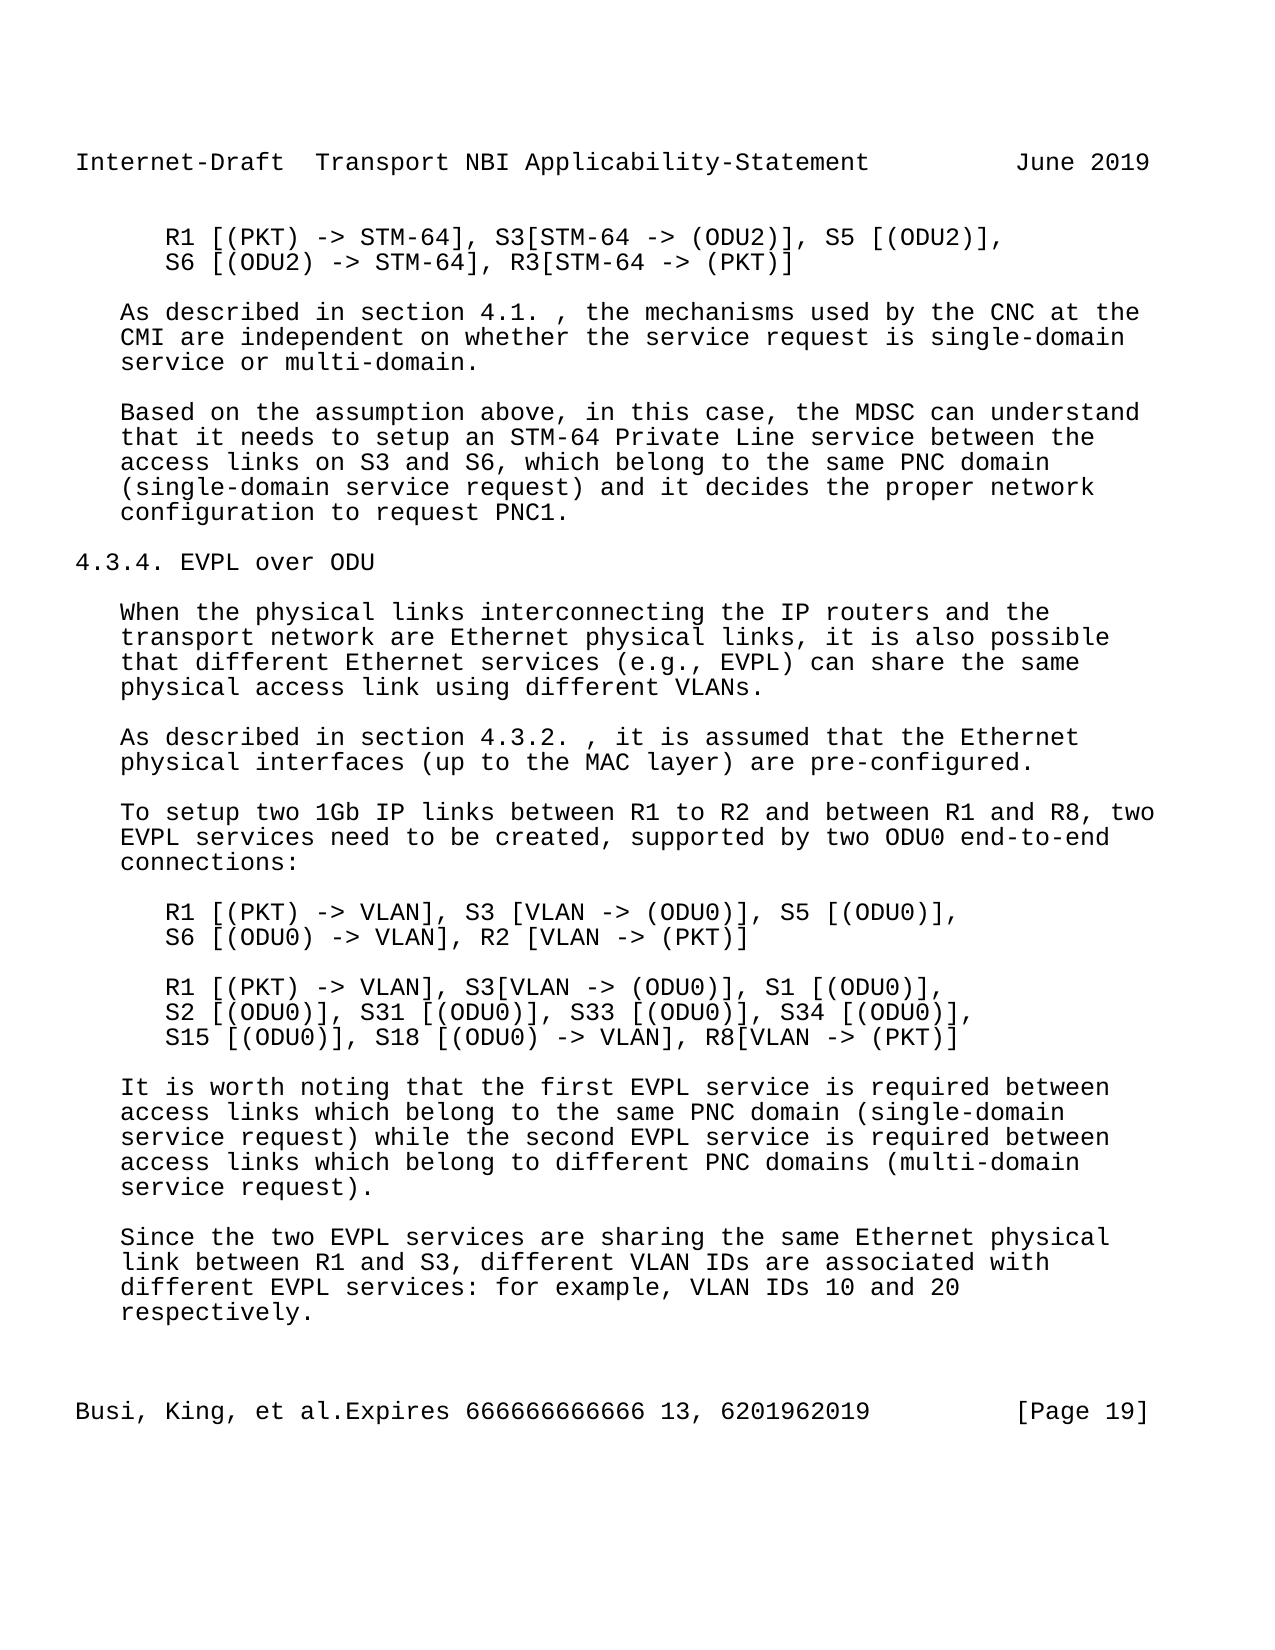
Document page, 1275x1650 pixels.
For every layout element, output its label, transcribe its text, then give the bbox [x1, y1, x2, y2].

text As described in section 4.3.2, it is assumed that the Ethernet physical interfaces (up to the MAC layer) are pre-configured. [120, 725, 1155, 775]
text R1 [(PKT) -> STM-64], S3[STM-64 -> (ODU2)], S5 [(ODU2)], S6 [(ODU2) -> STM-64], R3[STM-64 -> (PKT)] [165, 225, 1155, 275]
subtitle EVPL over ODU [75, 550, 1155, 575]
text When the physical links interconnecting the IP routers and the transport network are Ethernet physical links, it is also possible that different Ethernet services (e.g., EVPL) can share the same physical access link using different VLANs. [120, 600, 1155, 700]
text To setup two 1Gb IP links between R1 to R2 and between R1 and R8, two EVPL services need to be created, supported by two ODU0 end-to-end connections: [120, 800, 1155, 875]
text R1 [(PKT) -> VLAN], S3[VLAN -> (ODU0)], S1 [(ODU0)], S2 [(ODU0)], S31 [(ODU0)], S33 [(ODU0)], S34 [(ODU0)], S15 [(ODU0)], S18 [(ODU0) -> VLAN], R8[VLAN -> (PKT)] [165, 975, 1155, 1050]
text R1 [(PKT) -> VLAN], S3 [VLAN -> (ODU0)], S5 [(ODU0)], S6 [(ODU0) -> VLAN], R2 [VLAN -> (PKT)] [165, 900, 1155, 950]
text Based on the assumption above, in this case, the MDSC can understand that it needs to setup an STM-64 Private Line service between the access links on S3 and S6, which belong to the same PNC domain (single-domain service request) and it decides the proper network configuration to request PNC1. [120, 400, 1155, 525]
